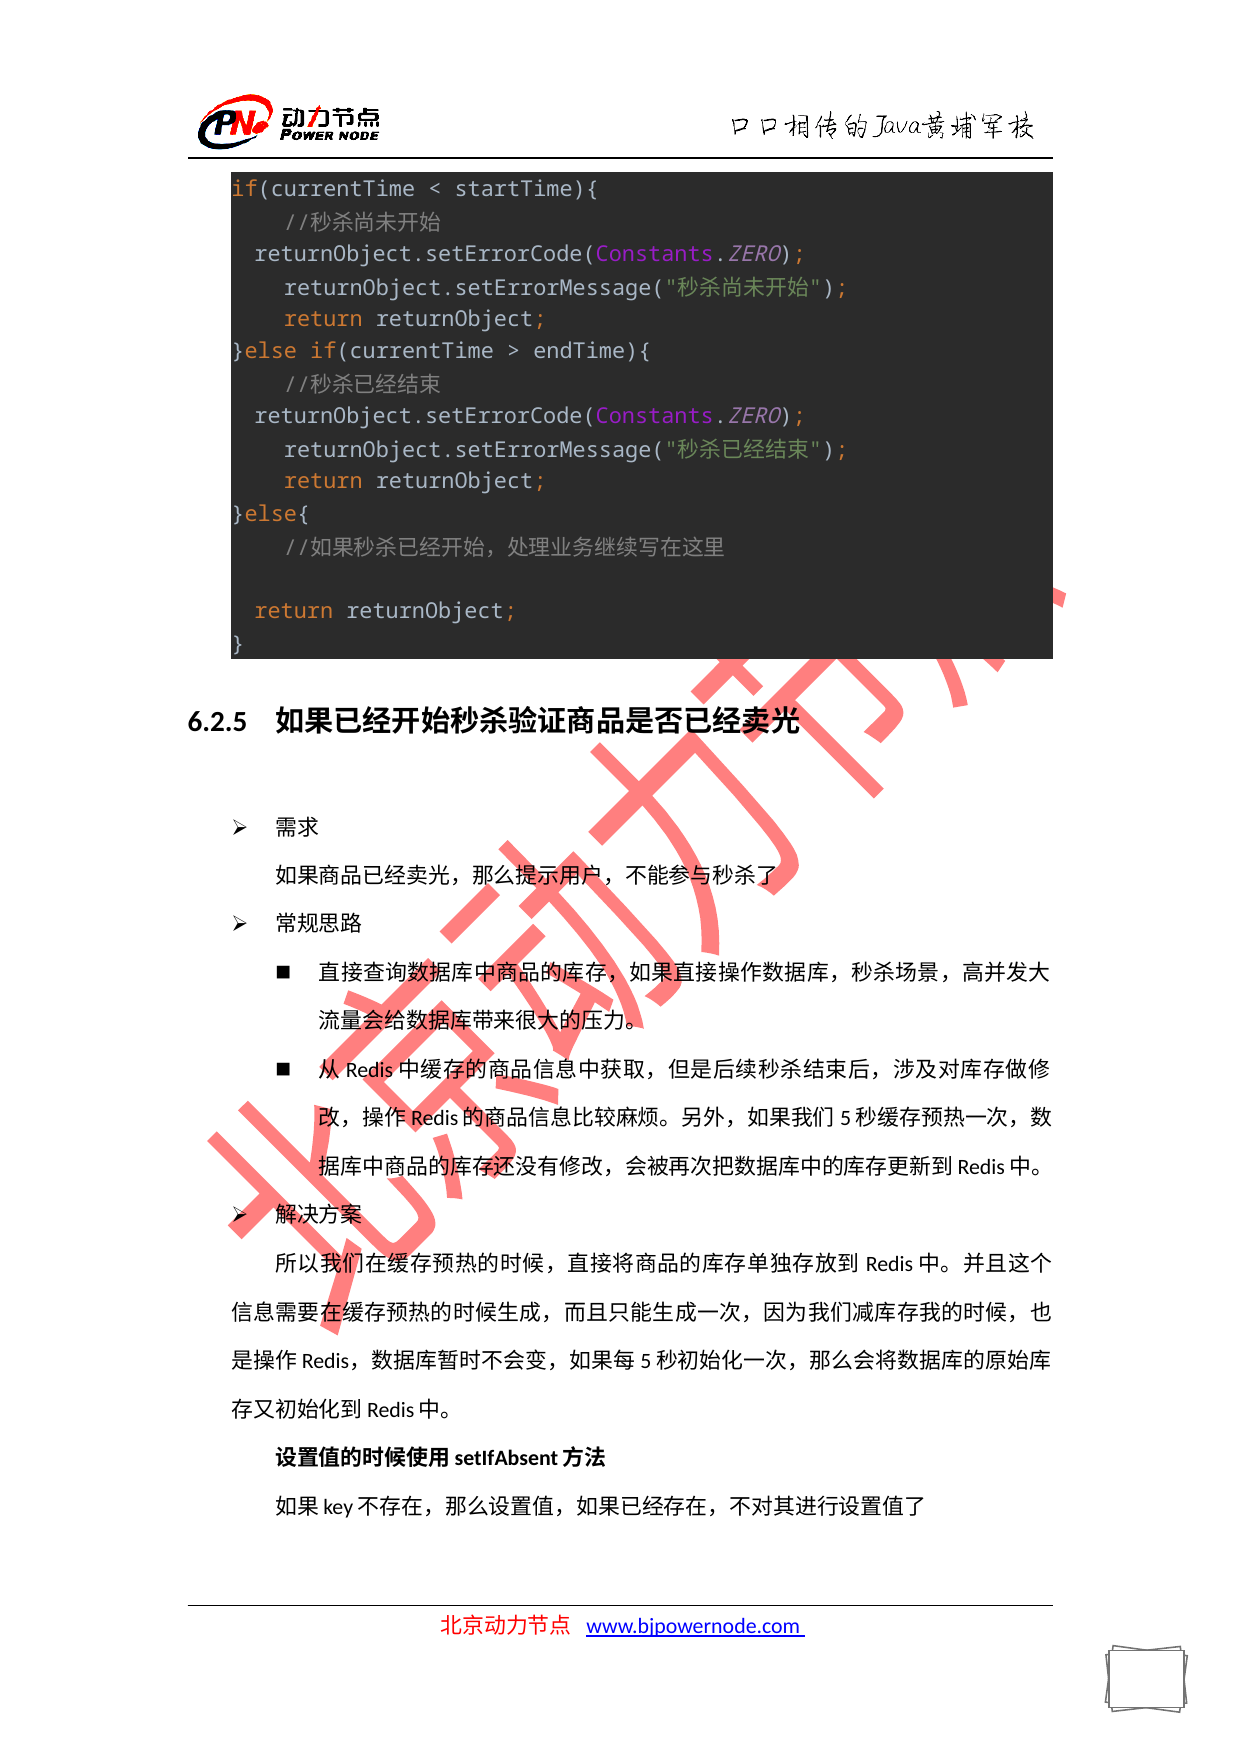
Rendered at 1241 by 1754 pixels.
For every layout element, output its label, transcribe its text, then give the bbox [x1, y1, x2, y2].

list 直接查询数据库中商品的库存，如果直接操作数据库，秒杀场景，高并发大流量会给数据库带来很大的压力。 [275, 954, 1053, 1035]
text 设置值的时候使用setIfAbsent方法 [231, 1440, 1053, 1472]
list 从Redis中缓存的商品信息中获取，但是后续秒杀结束后，涉及对库存做修改，操作Redis的商品信息比较麻烦。另外，如果我们5秒缓存预热一次，数据库中商品的库存还没有修改，会被再次把数据库中的库存更新到Redis中。 [275, 1051, 1053, 1181]
text 所以我们在缓存预热的时候，直接将商品的库存单独存放到Redis中。并且这个信息需要在缓存预热的时候生成，而且只能生成一次，因为我们减库存我的时候，也是操作Redis，数据库暂时不会变，如果每5秒初始化一次，那么会将数据库的原始库存又初始化到Redis中。 [231, 1245, 1053, 1424]
list 如果商品已经卖光，那么提示用户，不能参与秒杀了 [275, 857, 1053, 890]
subtitle 如果已经开始秒杀验证商品是否已经卖光 [187, 686, 1053, 751]
list 解决方案 [231, 1197, 1053, 1229]
list 需求 [231, 809, 1053, 842]
list 常规思路 [231, 906, 1053, 938]
picture [187, 88, 1053, 155]
text 如果key不存在，那么设置值，如果已经存在，不对其进行设置值了 [231, 1488, 1053, 1521]
